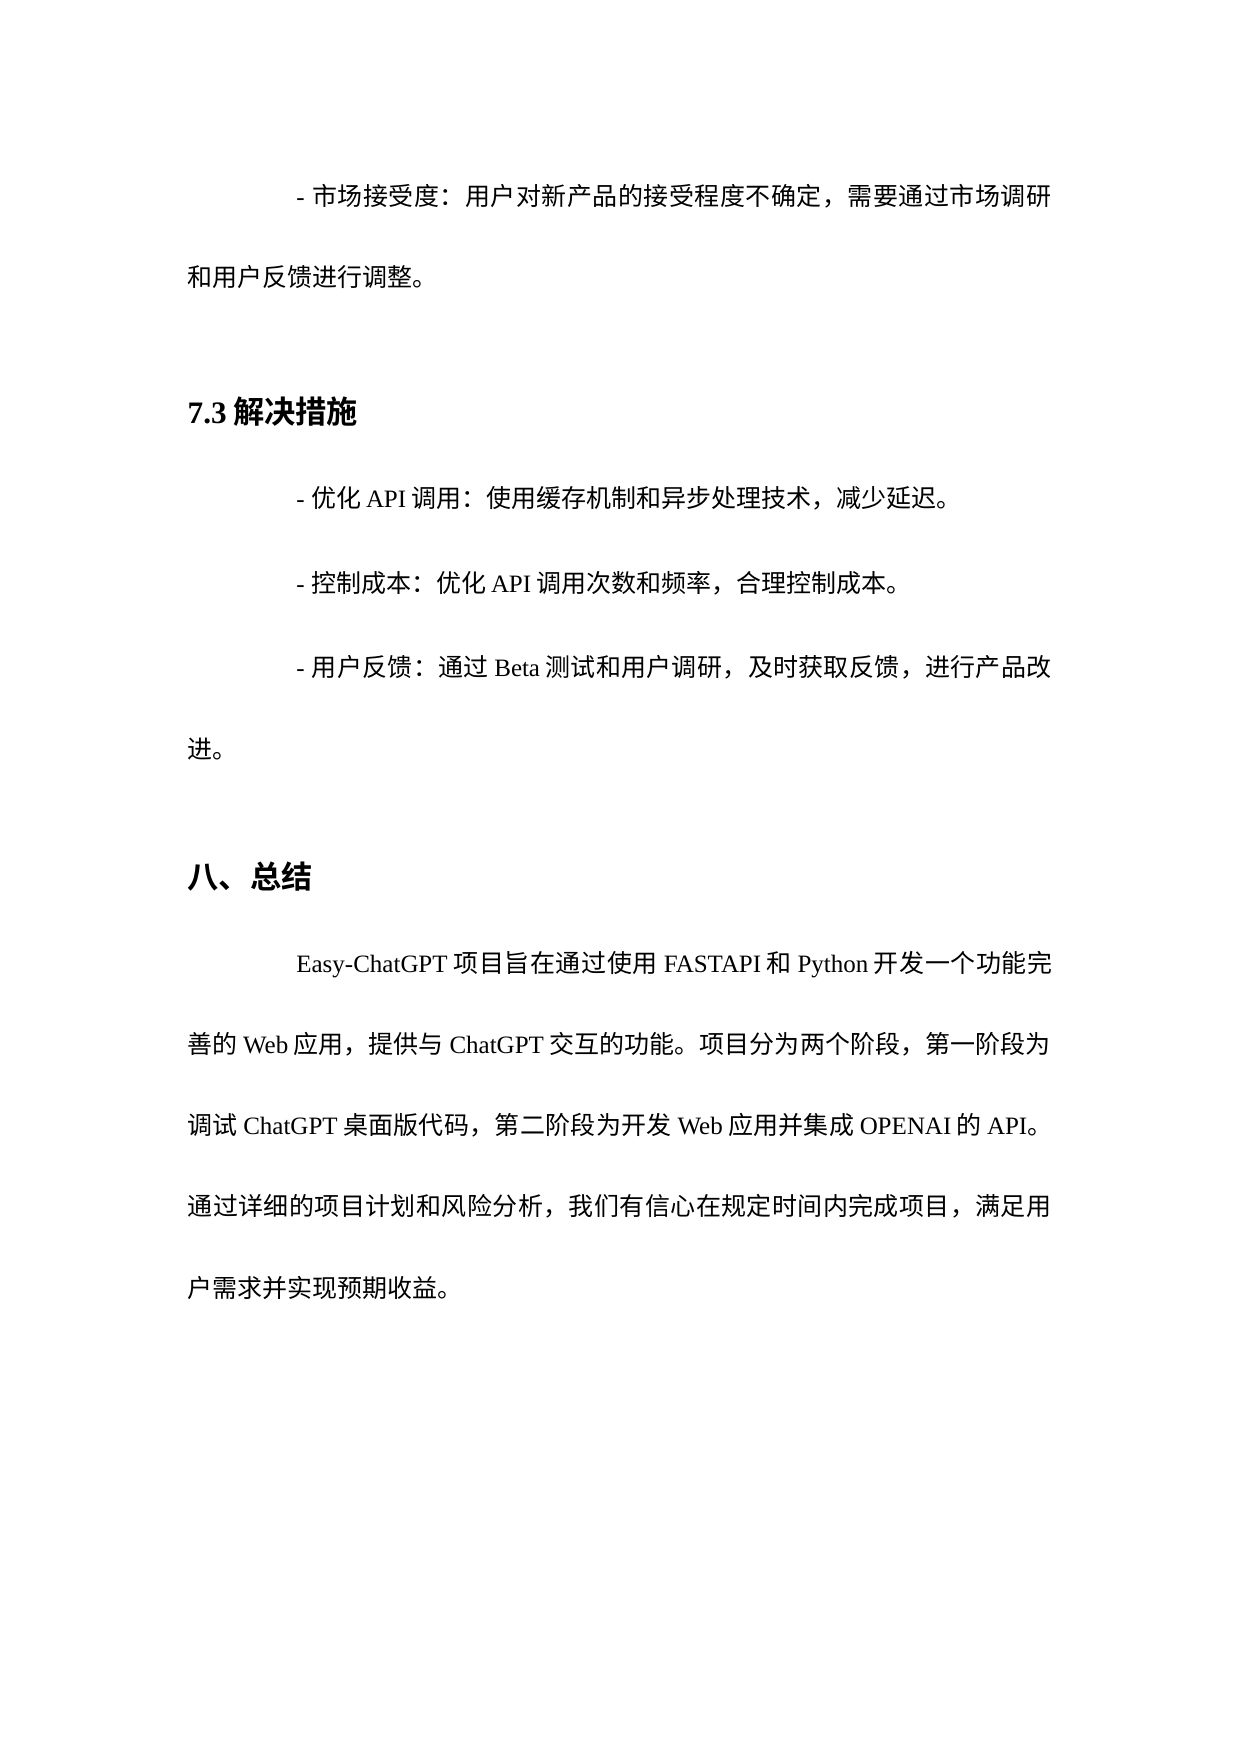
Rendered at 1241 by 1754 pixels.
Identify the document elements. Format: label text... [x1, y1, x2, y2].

text - 市场接受度：用户对新产品的接受程度不确定，需要通过市场调研和用户反馈进行调整。 [187, 162, 1053, 308]
text - 优化API调用：使用缓存机制和异步处理技术，减少延迟。 [187, 464, 1053, 529]
text - 控制成本：优化API调用次数和频率，合理控制成本。 [187, 549, 1053, 614]
text 八、总结 [187, 842, 1053, 907]
text - 用户反馈：通过Beta测试和用户调研，及时获取反馈，进行产品改进。 [187, 633, 1053, 780]
text 7.3解决措施 [187, 378, 1053, 443]
